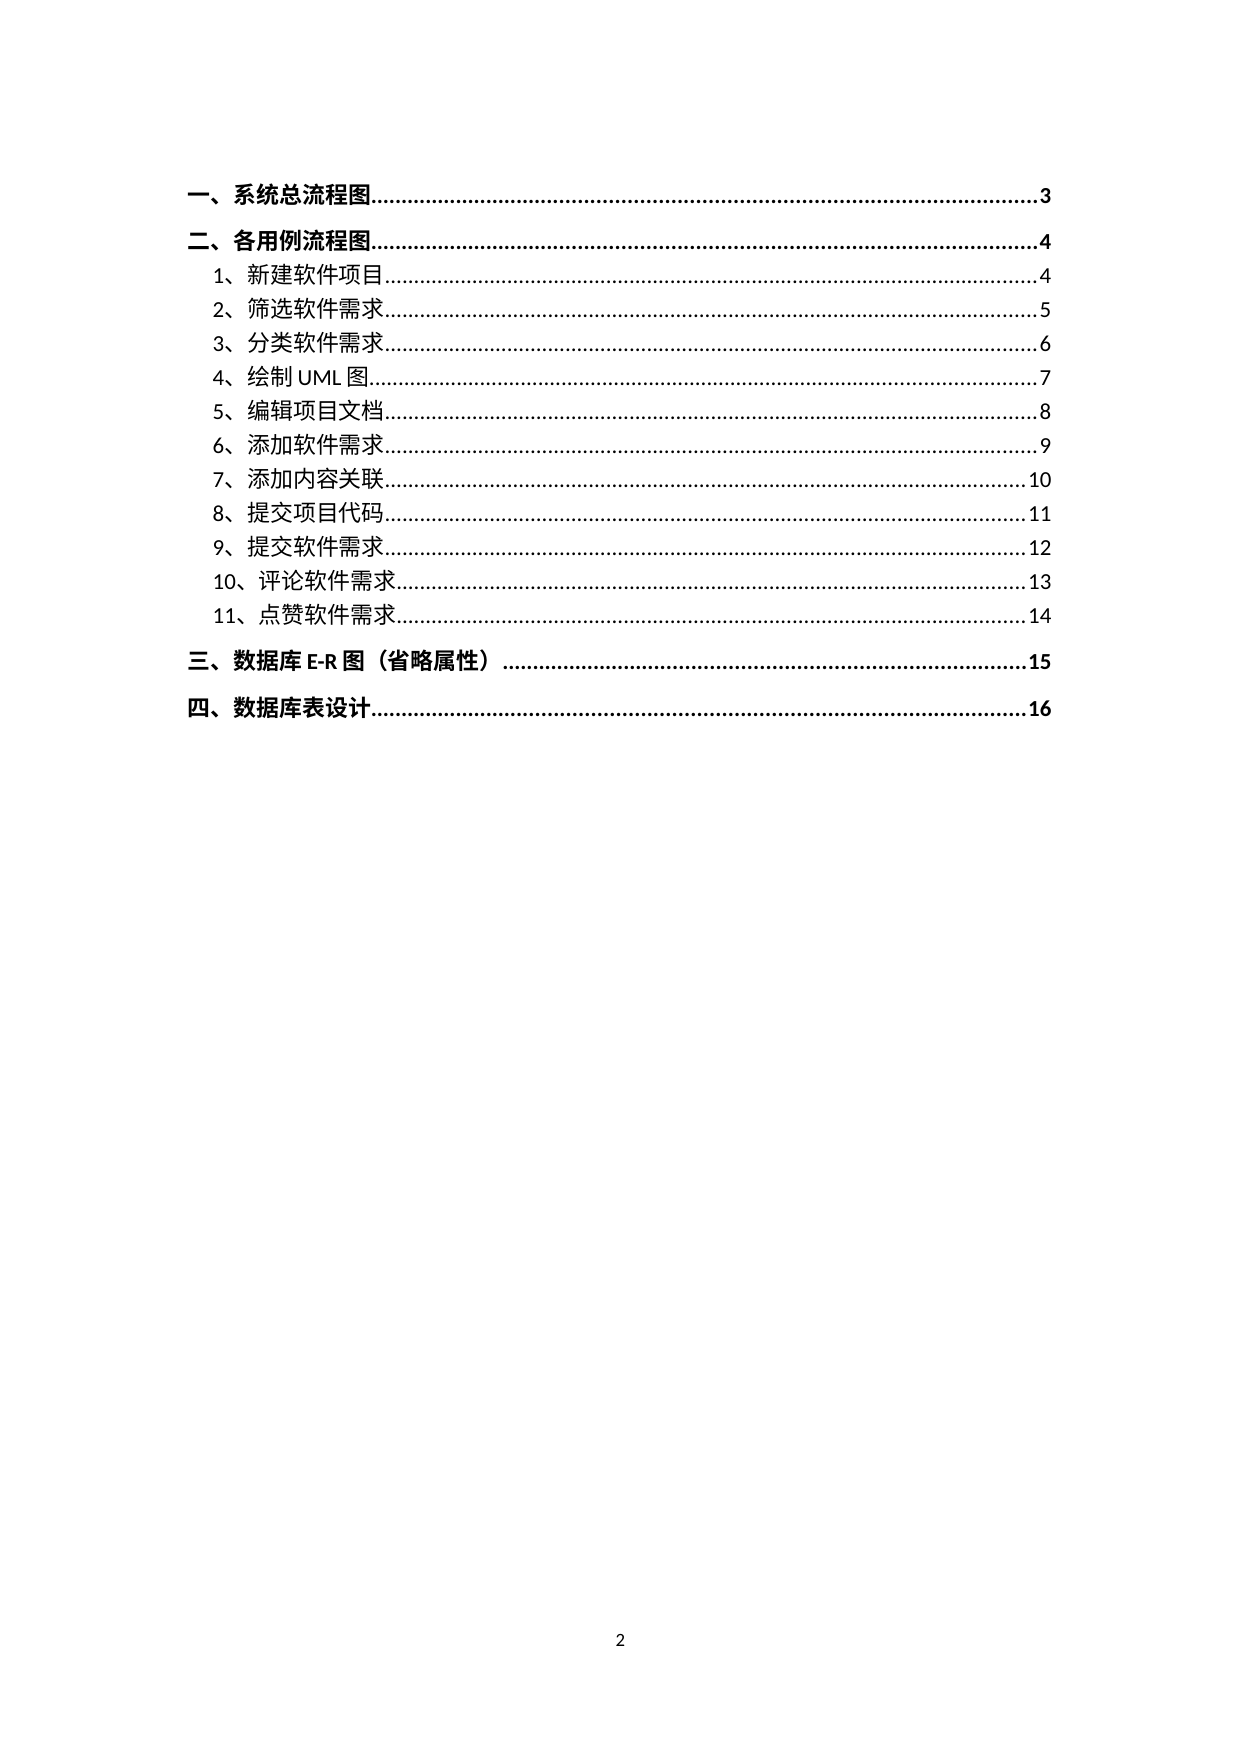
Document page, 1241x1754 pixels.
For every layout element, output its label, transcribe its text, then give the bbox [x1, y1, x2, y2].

text 4、绘制UML图 7 [212, 359, 1053, 393]
text 2、筛选软件需求 5 [212, 291, 1053, 325]
text 四、数据库表设计 16 [187, 689, 1053, 723]
text 6、添加软件需求 9 [212, 427, 1053, 461]
text 7、添加内容关联 10 [212, 461, 1053, 494]
text 5、编辑项目文档 8 [212, 393, 1053, 427]
text 3、分类软件需求 6 [212, 325, 1053, 359]
text 8、提交项目代码 11 [212, 494, 1053, 528]
text 一、系统总流程图 3 [187, 176, 1053, 210]
text 9、提交软件需求 12 [212, 528, 1053, 562]
text 二、各用例流程图 4 [187, 223, 1053, 257]
text 11、点赞软件需求 14 [212, 596, 1053, 630]
text 三、数据库E-R图（省略属性） 15 [187, 643, 1053, 677]
text 10、评论软件需求 13 [212, 562, 1053, 596]
text 1、新建软件项目 4 [212, 257, 1053, 291]
